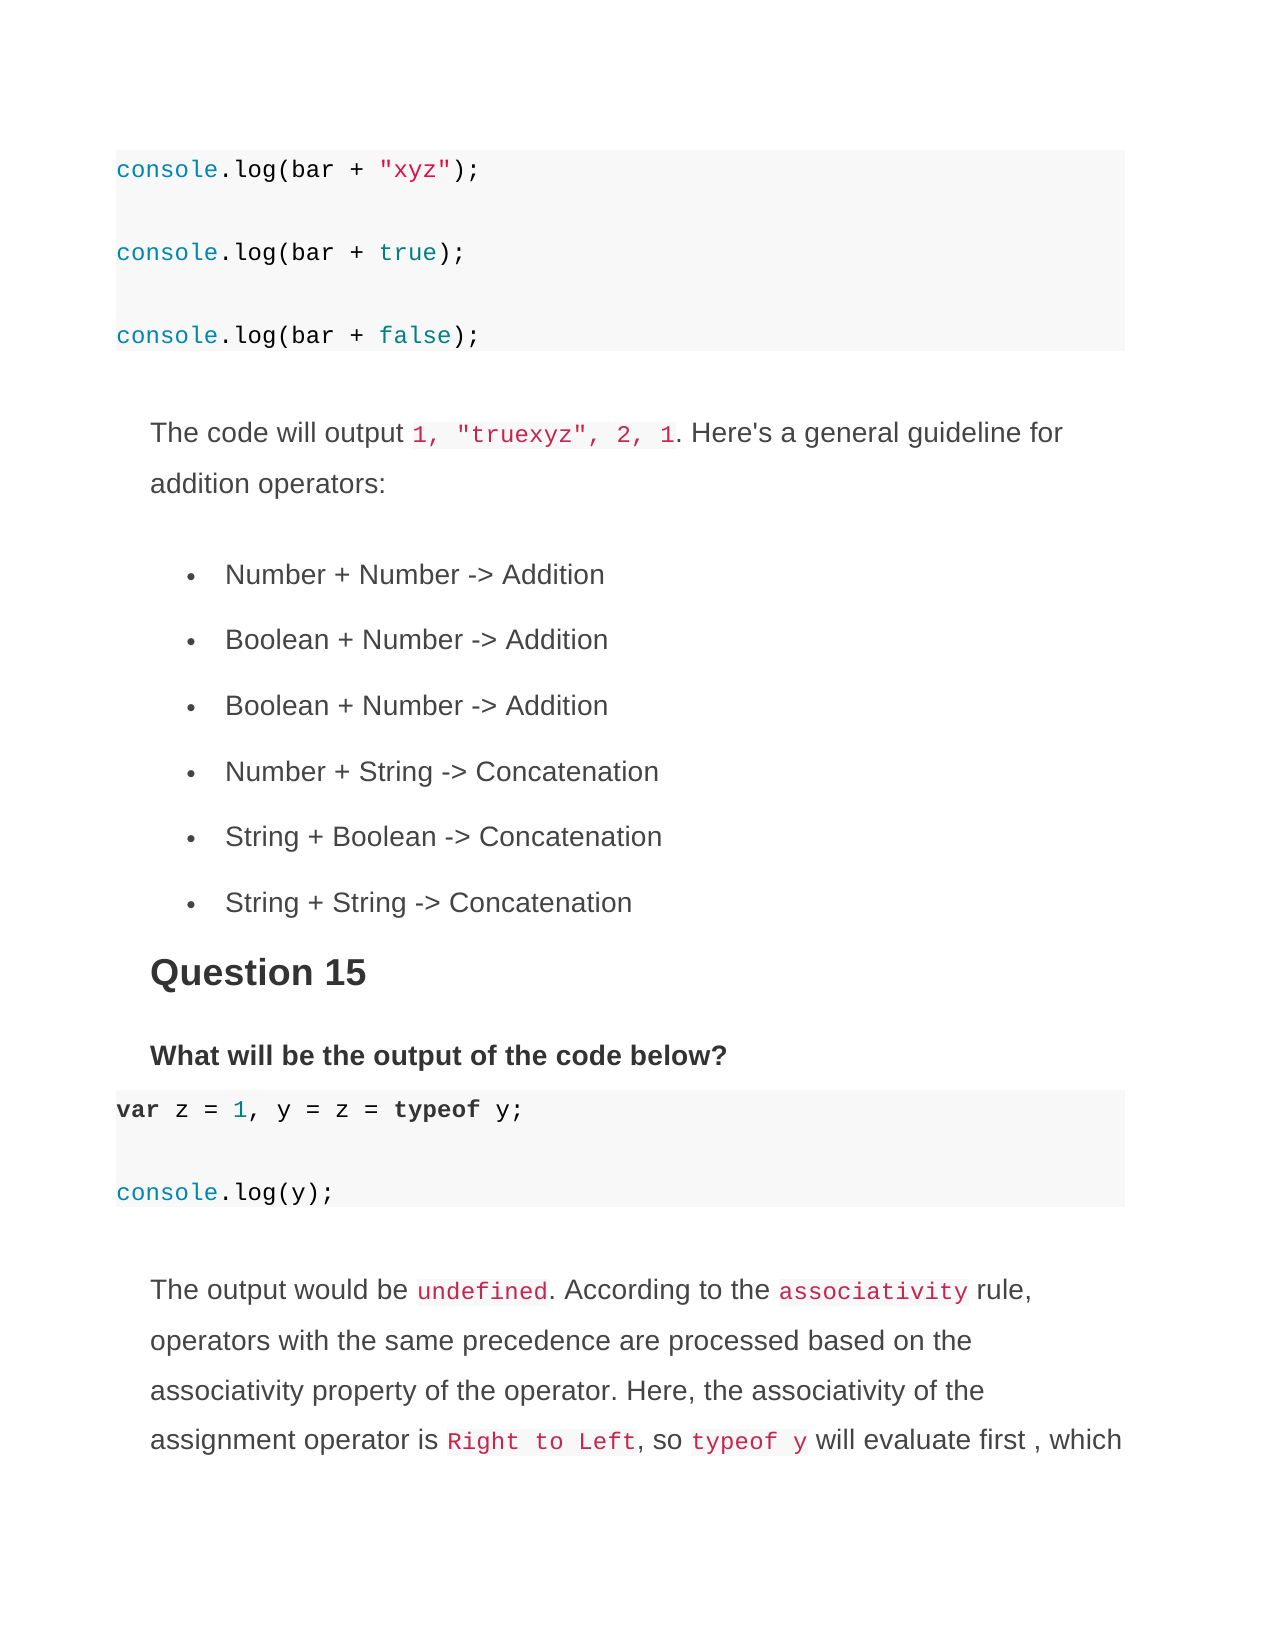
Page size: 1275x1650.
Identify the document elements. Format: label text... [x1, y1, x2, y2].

list String + Boolean -> Concatenation [187, 802, 1125, 852]
list Number + String -> Concatenation [187, 737, 1125, 787]
list Boolean + Number -> Addition [187, 606, 1125, 656]
text console.log(bar + true); [116, 233, 1125, 267]
text var z = 1, y = z = typeof y; [116, 1090, 1125, 1124]
text console.log(bar + false); [116, 316, 1125, 351]
text console.log(bar + "xyz"); [116, 150, 1125, 184]
text console.log(y); [116, 1173, 1125, 1207]
text The code will output 1, "truexyz", 2, 1. Here's a general guideline for addition operators: [150, 399, 1125, 499]
text What will be the output of the code below? [150, 1012, 1125, 1071]
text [150, 1256, 1125, 1456]
text Question 15 [150, 934, 1125, 993]
list String + String -> Concatenation [187, 868, 1125, 918]
list Number + Number -> Addition [187, 540, 1125, 590]
list Boolean + Number -> Addition [187, 671, 1125, 721]
